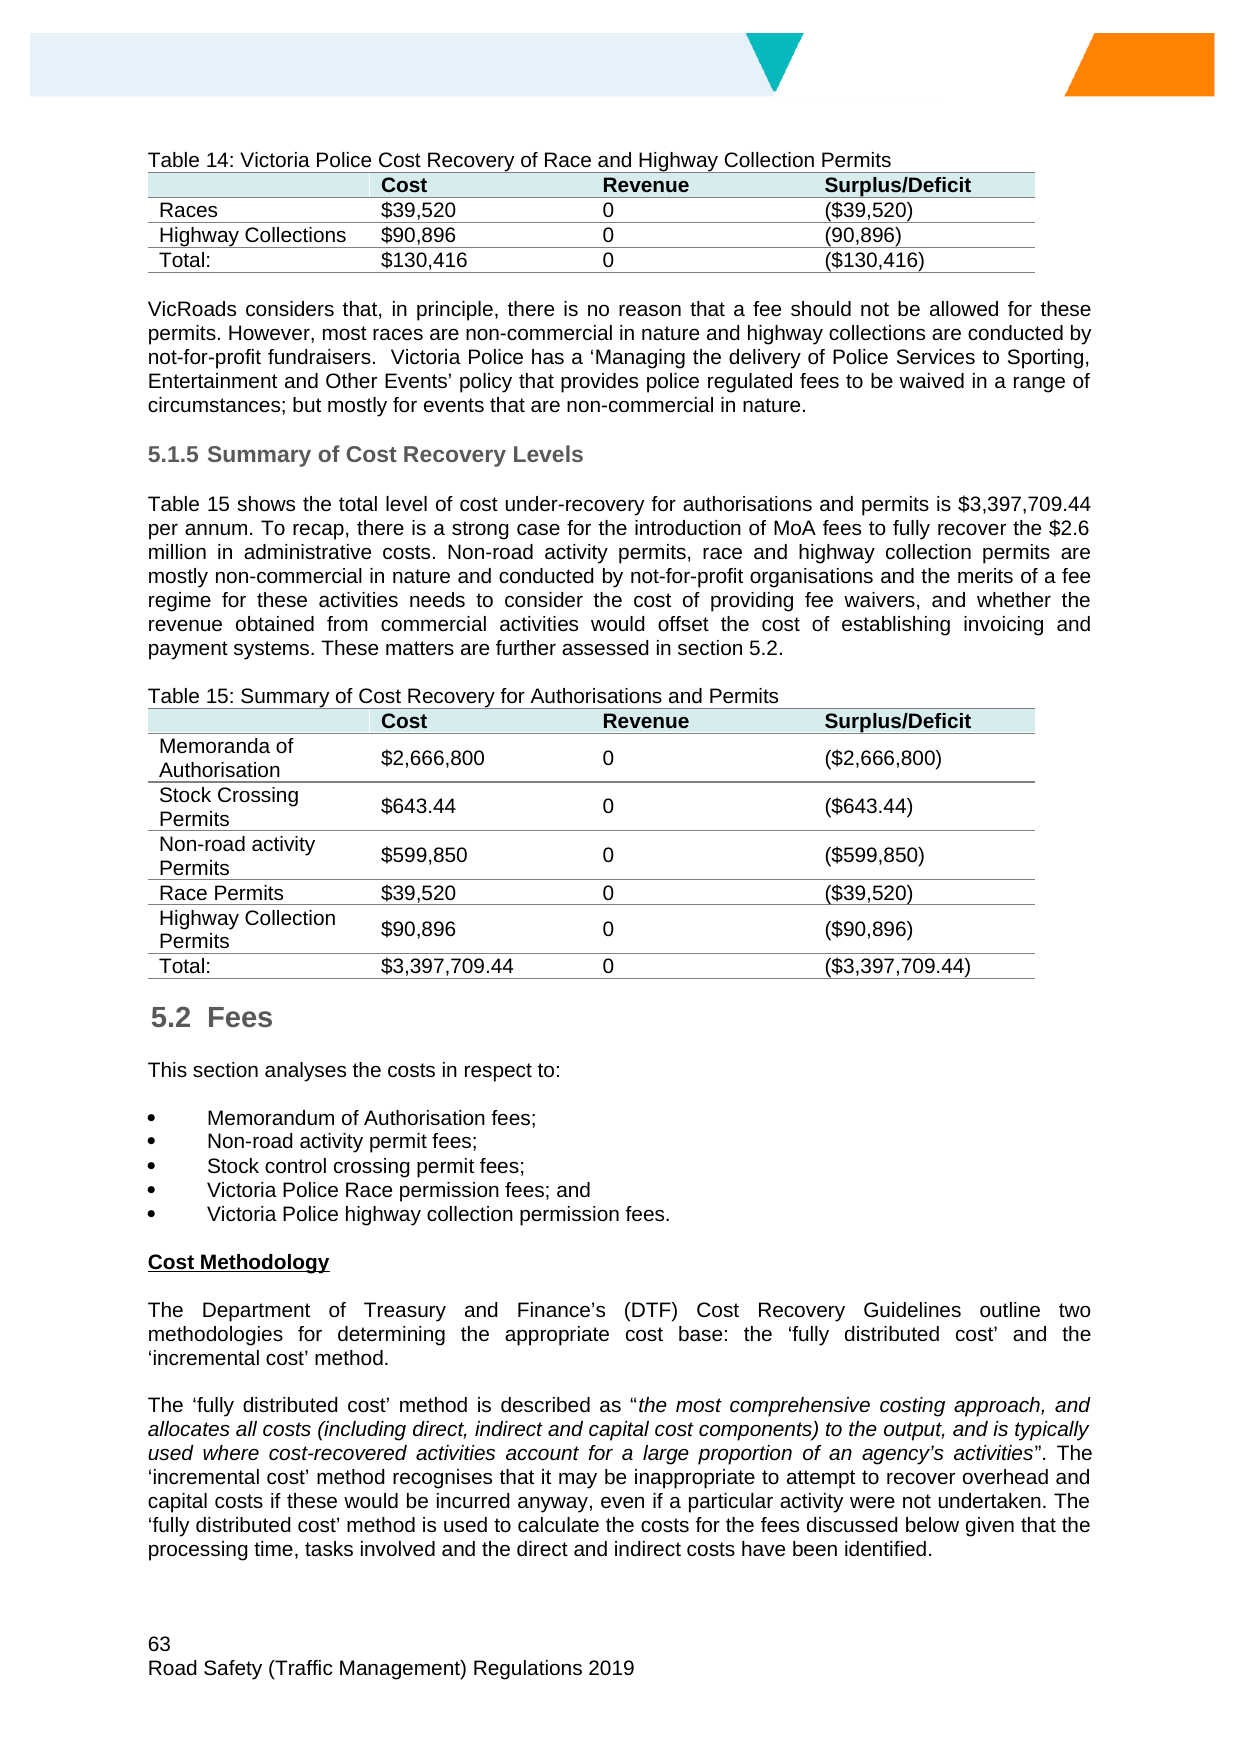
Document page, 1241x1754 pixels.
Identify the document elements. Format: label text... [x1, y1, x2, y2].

table_header Cost [370, 173, 591, 197]
table_header [148, 173, 369, 197]
table_cell $39,520 [370, 880, 591, 904]
table_header [148, 709, 369, 732]
table_cell ($130,416) [813, 248, 1035, 272]
table_cell 0 [591, 198, 813, 222]
table_header Revenue [591, 709, 813, 732]
list Victoria Police highway collection permission fees. [148, 1202, 1092, 1226]
table_cell 0 [591, 783, 813, 830]
table_cell 0 [591, 880, 813, 904]
subtitle Summary of Cost Recovery Levels [148, 441, 1092, 468]
table_cell 0 [591, 905, 813, 953]
table_cell Stock Crossing Permits [148, 783, 369, 830]
table_cell $2,666,800 [370, 734, 591, 781]
table_cell Race Permits [148, 880, 369, 904]
list Stock control crossing permit fees; [148, 1153, 1092, 1177]
table_cell ($3,397,709.44) [813, 954, 1035, 978]
table_cell ($599,850) [813, 831, 1035, 879]
subtitle Fees [151, 1004, 1092, 1033]
table_cell $643.44 [370, 783, 591, 830]
table_header Revenue [591, 173, 813, 197]
text Table 14: Victoria Police Cost Recovery of Race and Highway Collection Permits [148, 148, 1092, 172]
table_cell (90,896) [813, 223, 1035, 247]
text VicRoads considers that, in principle, there is no reason that a fee should not be allowed for these permits. However, most races are non-commercial in nature and highway collections are conducted by not-for-profit fundraisers. Victoria Police has a ‘Managing the delivery of Police Services to Sporting, Entertainment and Other Events’ policy that provides police regulated fees to be waived in a range of circumstances; but mostly for events that are non-commercial in nature. [148, 297, 1092, 416]
table_header Surplus/Deficit [813, 709, 1035, 732]
table_cell $599,850 [370, 831, 591, 879]
table_cell 0 [591, 223, 813, 247]
table_cell Non-road activity Permits [148, 831, 369, 879]
table_cell ($2,666,800) [813, 734, 1035, 781]
text Table 15 shows the total level of cost under-recovery for authorisations and permits is $3,397,709.44 per annum. To recap, there is a strong case for the introduction of MoA fees to fully recover the $2.6 million in administrative costs. Non-road activity permits, race and highway collection permits are mostly non-commercial in nature and conducted by not-for-profit organisations and the merits of a fee regime for these activities needs to consider the cost of providing fee waivers, and whether the revenue obtained from commercial activities would offset the cost of establishing invoicing and payment systems. These matters are further assessed in section 5.2. [148, 492, 1092, 659]
table_cell ($39,520) [813, 880, 1035, 904]
table_cell Highway Collection Permits [148, 905, 369, 953]
table_cell 0 [591, 734, 813, 781]
table_cell Total: [148, 248, 369, 272]
list Non-road activity permit fees; [148, 1129, 1092, 1153]
picture [0, 3, 1241, 131]
table_cell Total: [148, 954, 369, 978]
text The Department of Treasury and Finance’s (DTF) Cost Recovery Guidelines outline two methodologies for determining the appropriate cost base: the ‘fully distributed cost’ and the ‘incremental cost’ method. [148, 1297, 1092, 1369]
table_cell 0 [591, 954, 813, 978]
table_cell Memoranda of Authorisation [148, 734, 369, 781]
table_cell 0 [591, 831, 813, 879]
list Memorandum of Authorisation fees; [148, 1105, 1092, 1129]
table_header Cost [370, 709, 591, 732]
table_cell $39,520 [370, 198, 591, 222]
text This section analyses the costs in respect to: [148, 1057, 1092, 1081]
text Cost Methodology [148, 1249, 1092, 1273]
table_cell ($39,520) [813, 198, 1035, 222]
text Table 15: Summary of Cost Recovery for Authorisations and Permits [148, 683, 1092, 707]
table_cell $90,896 [370, 905, 591, 953]
table_cell $3,397,709.44 [370, 954, 591, 978]
table_cell ($643.44) [813, 783, 1035, 830]
list Victoria Police Race permission fees; and [148, 1177, 1092, 1202]
table_cell $90,896 [370, 223, 591, 247]
table_cell ($90,896) [813, 905, 1035, 953]
table_cell 0 [591, 248, 813, 272]
table_cell Races [148, 198, 369, 222]
table_header Surplus/Deficit [813, 173, 1035, 197]
table_cell $130,416 [370, 248, 591, 272]
table_cell Highway Collections [148, 223, 369, 247]
text The ‘fully distributed cost’ method is described as “the most comprehensive costing approach, and allocates all costs (including direct, indirect and capital cost components) to the output, and is typically used where cost-recovered activities account for a large proportion of an agency’s activities”. The ‘incremental cost’ method recognises that it may be inappropriate to attempt to recover overhead and capital costs if these would be incurred anyway, even if a particular activity were not undertaken. The ‘fully distributed cost’ method is used to calculate the costs for the fees discussed below given that the processing time, tasks involved and the direct and indirect costs have been identified. [148, 1393, 1092, 1561]
